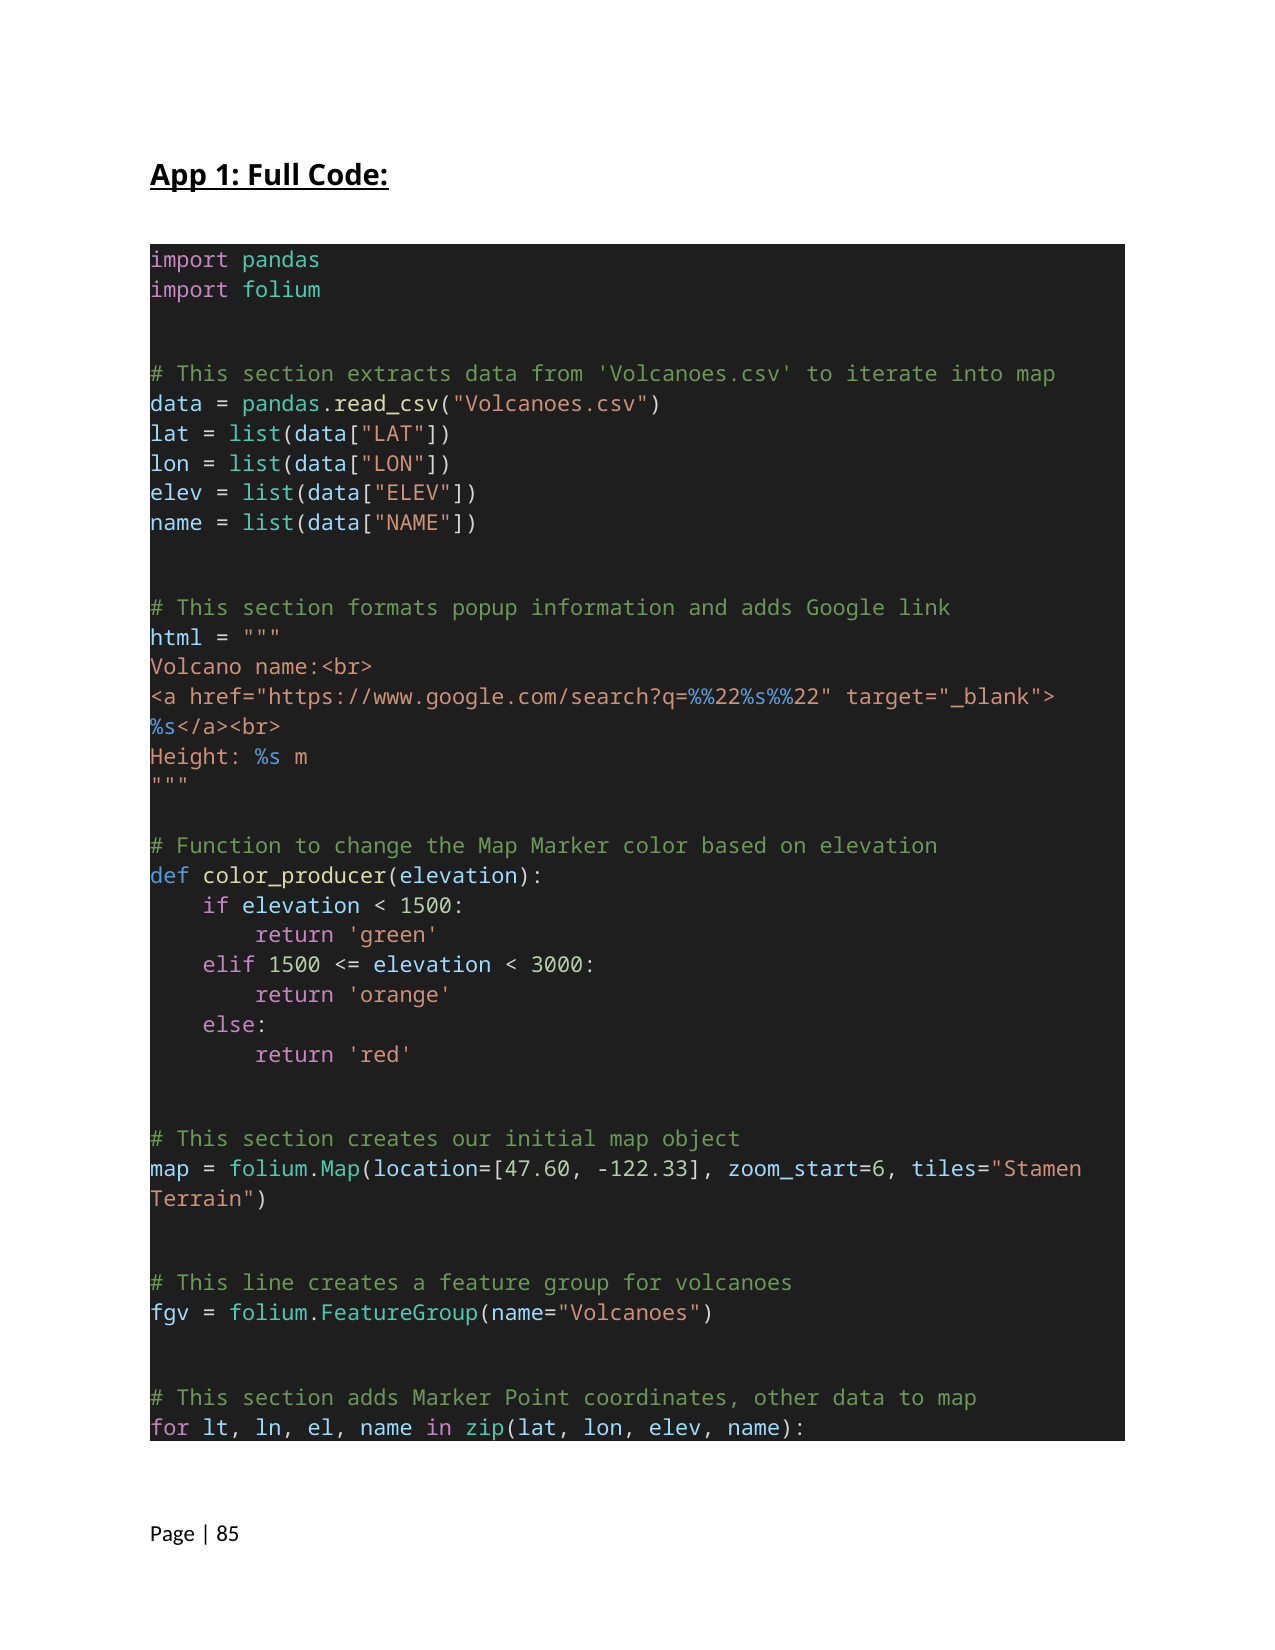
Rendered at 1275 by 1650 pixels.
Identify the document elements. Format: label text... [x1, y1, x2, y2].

text return 'red' [150, 1039, 1125, 1068]
text return 'green' [150, 919, 1125, 949]
text # Function to change the Map Marker color based on elevation [150, 830, 1125, 860]
text # This section formats popup information and adds Google link [150, 592, 1125, 622]
text fgv = folium.FeatureGroup(name="Volcanoes") [150, 1297, 1125, 1327]
text data = pandas.read_csv("Volcanoes.csv") [150, 388, 1125, 418]
text for lt, ln, el, name in zip(lat, lon, elev, name): [150, 1412, 1125, 1441]
text if elevation < 1500: [150, 890, 1125, 919]
text Height: %s m [150, 741, 1125, 771]
text name = list(data["NAME"]) [150, 507, 1125, 537]
text <a href="https://www.google.com/search?q=%%22%s%%22" target="_blank">%s</a><br> [150, 681, 1125, 741]
text map = folium.Map(location=[47.60, -122.33], zoom_start=6, tiles="Stamen Terrain") [150, 1153, 1125, 1213]
subtitle App 1: Full Code: [150, 154, 1125, 194]
text html = """ [150, 622, 1125, 651]
text # This line creates a feature group for volcanoes [150, 1267, 1125, 1297]
text def color_producer(elevation): [150, 860, 1125, 890]
text import folium [150, 274, 1125, 303]
text return 'orange' [150, 979, 1125, 1009]
text # This section extracts data from 'Volcanoes.csv' to iterate into map [150, 358, 1125, 388]
text """ [150, 771, 1125, 800]
text elif 1500 <= elevation < 3000: [150, 949, 1125, 979]
text lat = list(data["LAT"]) [150, 418, 1125, 448]
text elev = list(data["ELEV"]) [150, 477, 1125, 507]
text import pandas [150, 244, 1125, 274]
text else: [150, 1009, 1125, 1039]
text Volcano name:<br> [150, 651, 1125, 681]
text lon = list(data["LON"]) [150, 448, 1125, 477]
text # This section adds Marker Point coordinates, other data to map [150, 1382, 1125, 1412]
text # This section creates our initial map object [150, 1123, 1125, 1153]
